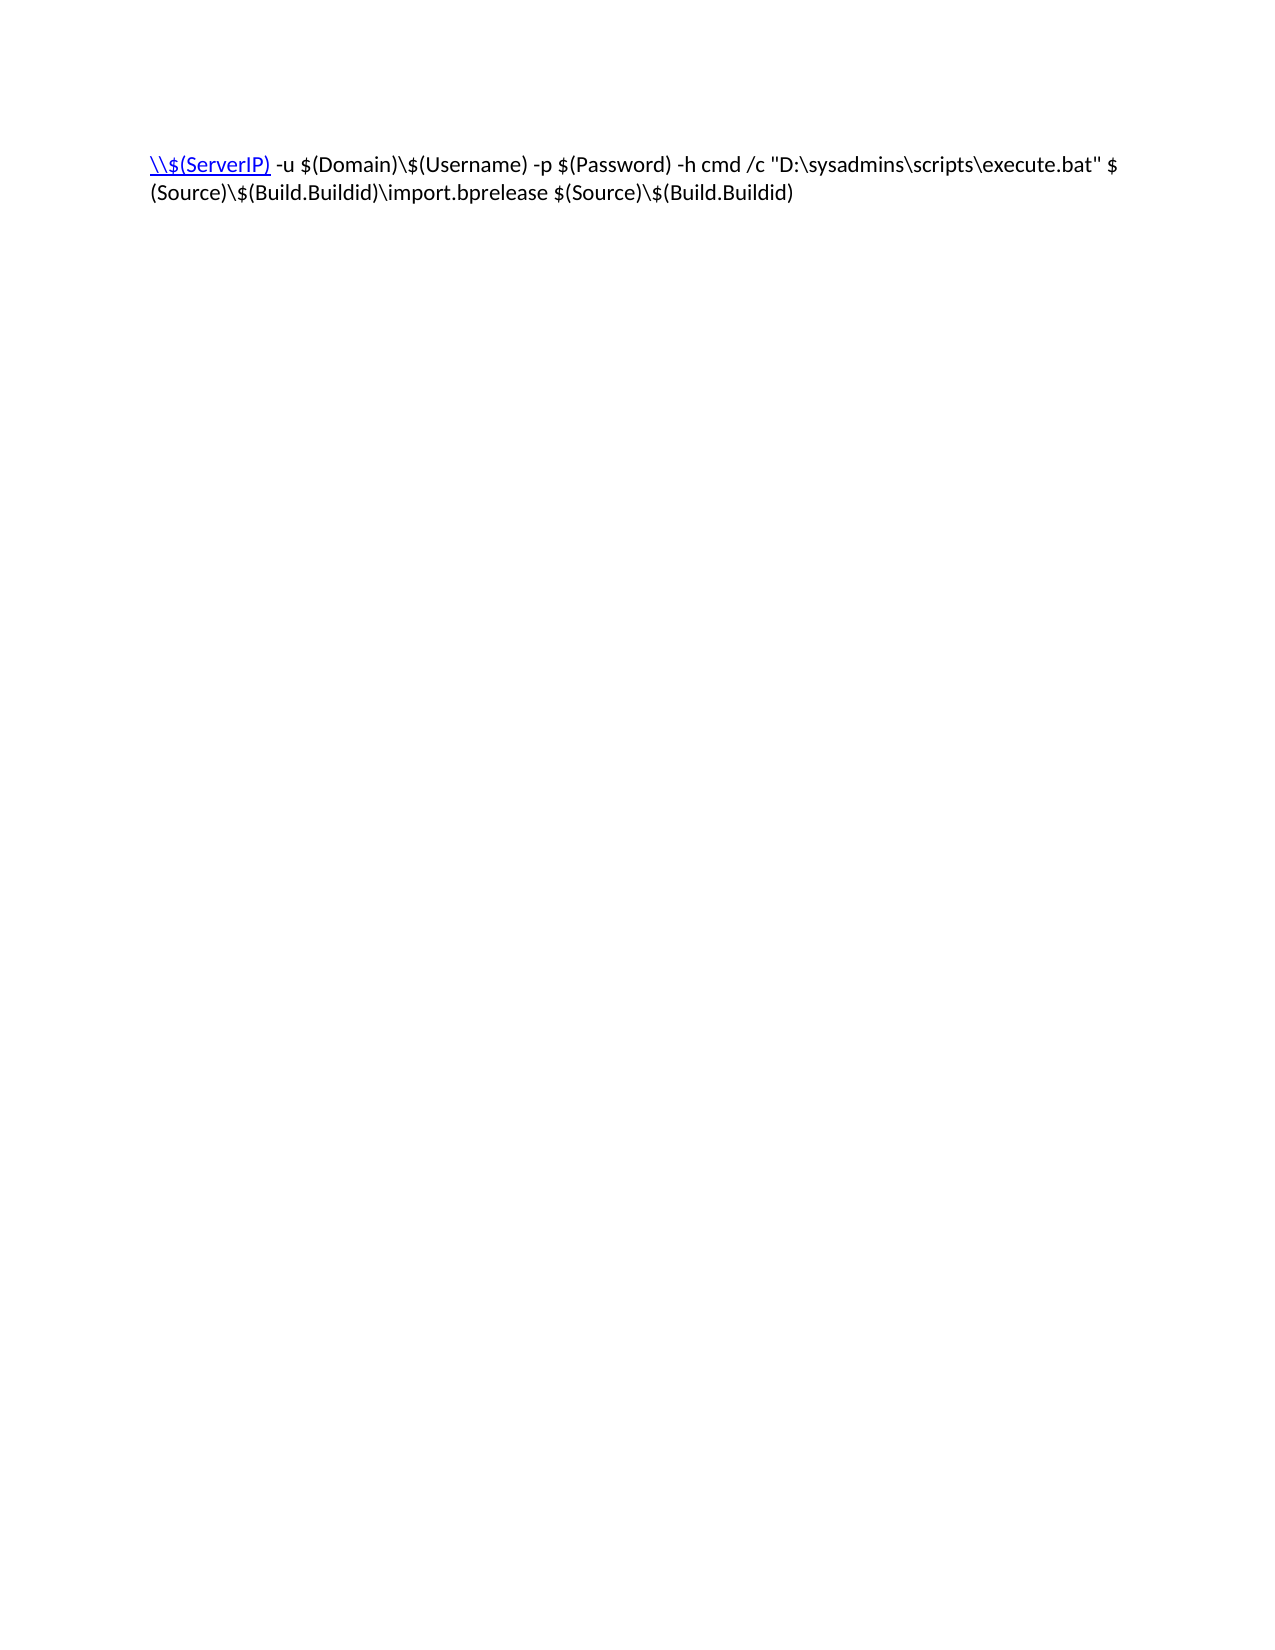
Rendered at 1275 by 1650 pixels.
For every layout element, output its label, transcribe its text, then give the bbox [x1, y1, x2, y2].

text \\$(ServerIP) -u $(Domain)\$(Username) -p $(Password) -h cmd /c "D:\sysadmins\scripts\execute.bat" $(Source)\$(Build.Buildid)\import.bprelease $(Source)\$(Build.Buildid) [150, 150, 1125, 206]
